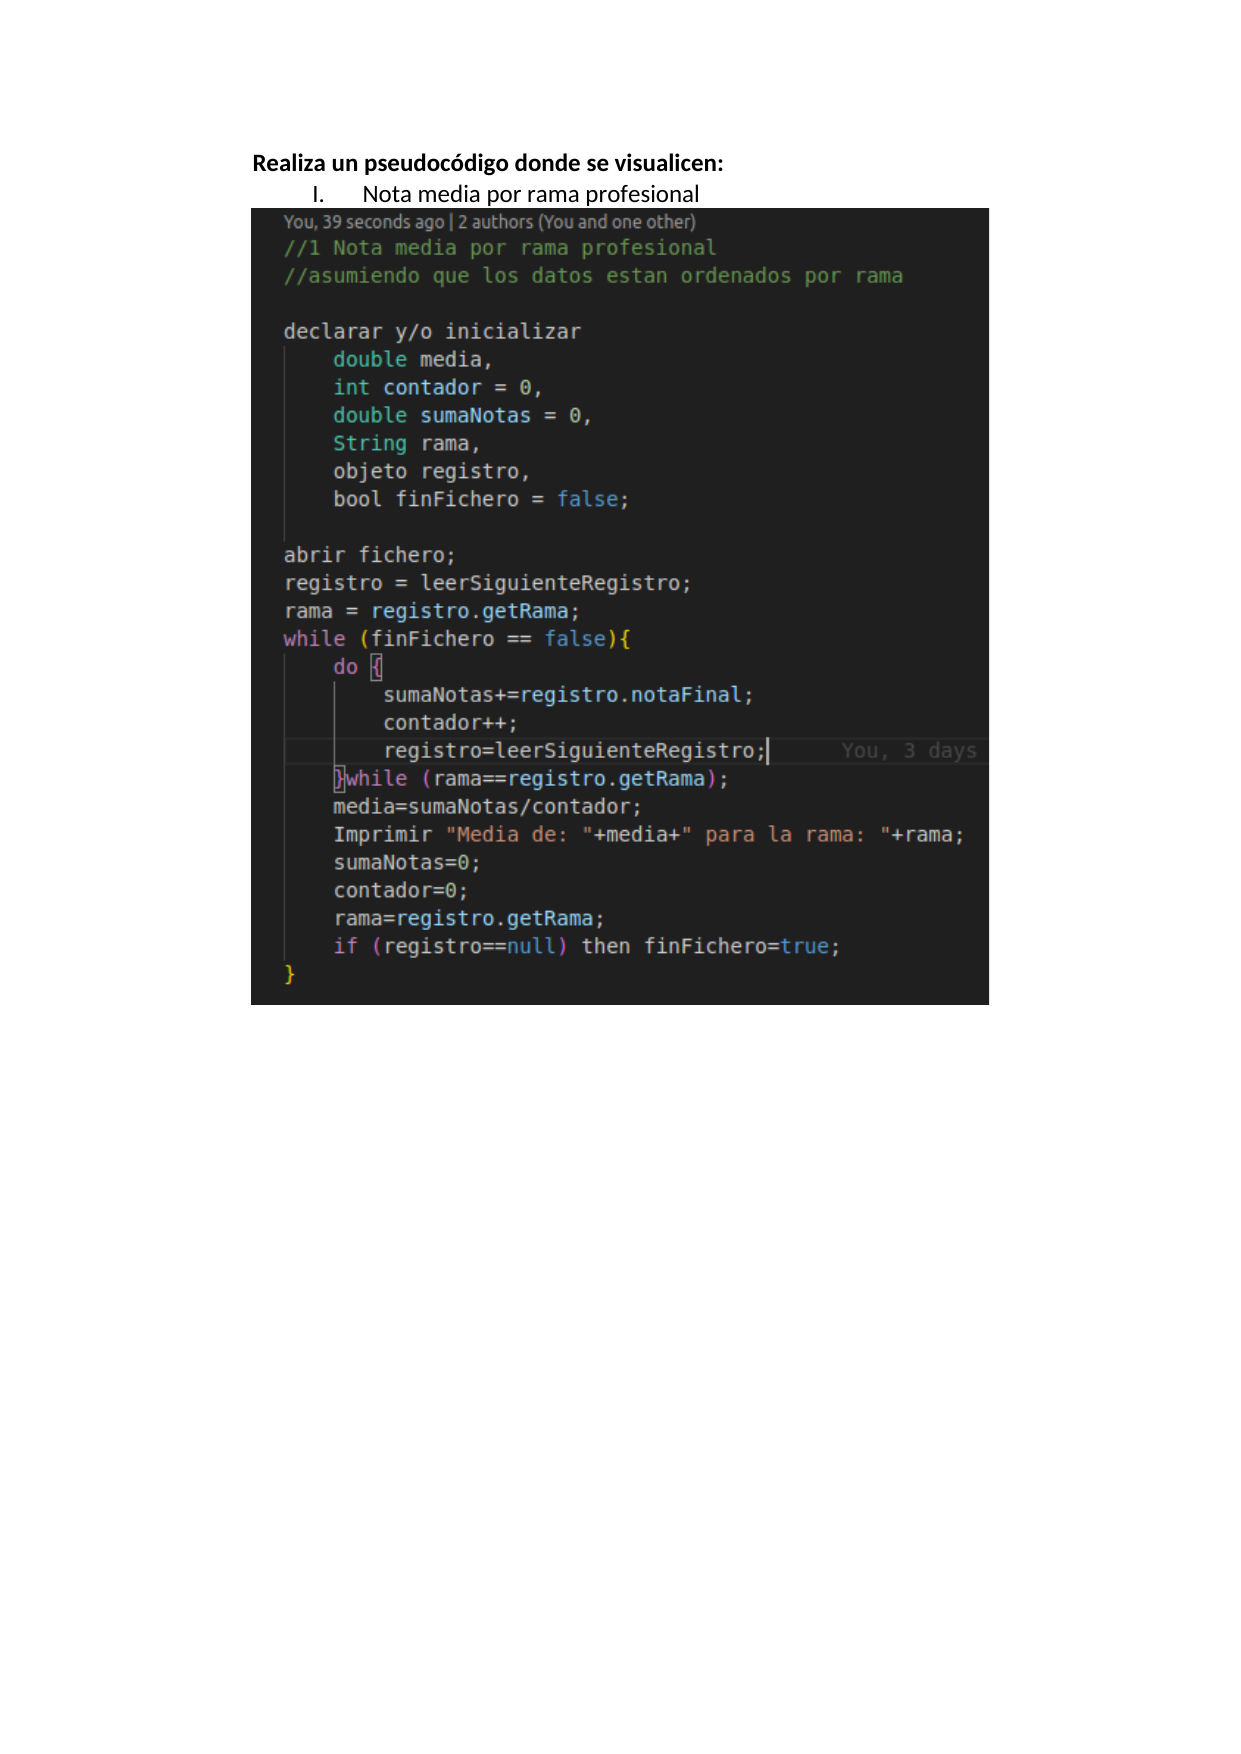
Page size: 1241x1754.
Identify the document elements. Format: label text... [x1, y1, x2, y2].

list Nota media por rama profesional [325, 178, 1063, 209]
list Realiza un pseudocódigo donde se visualicen: [252, 148, 1063, 178]
picture [251, 208, 990, 1005]
